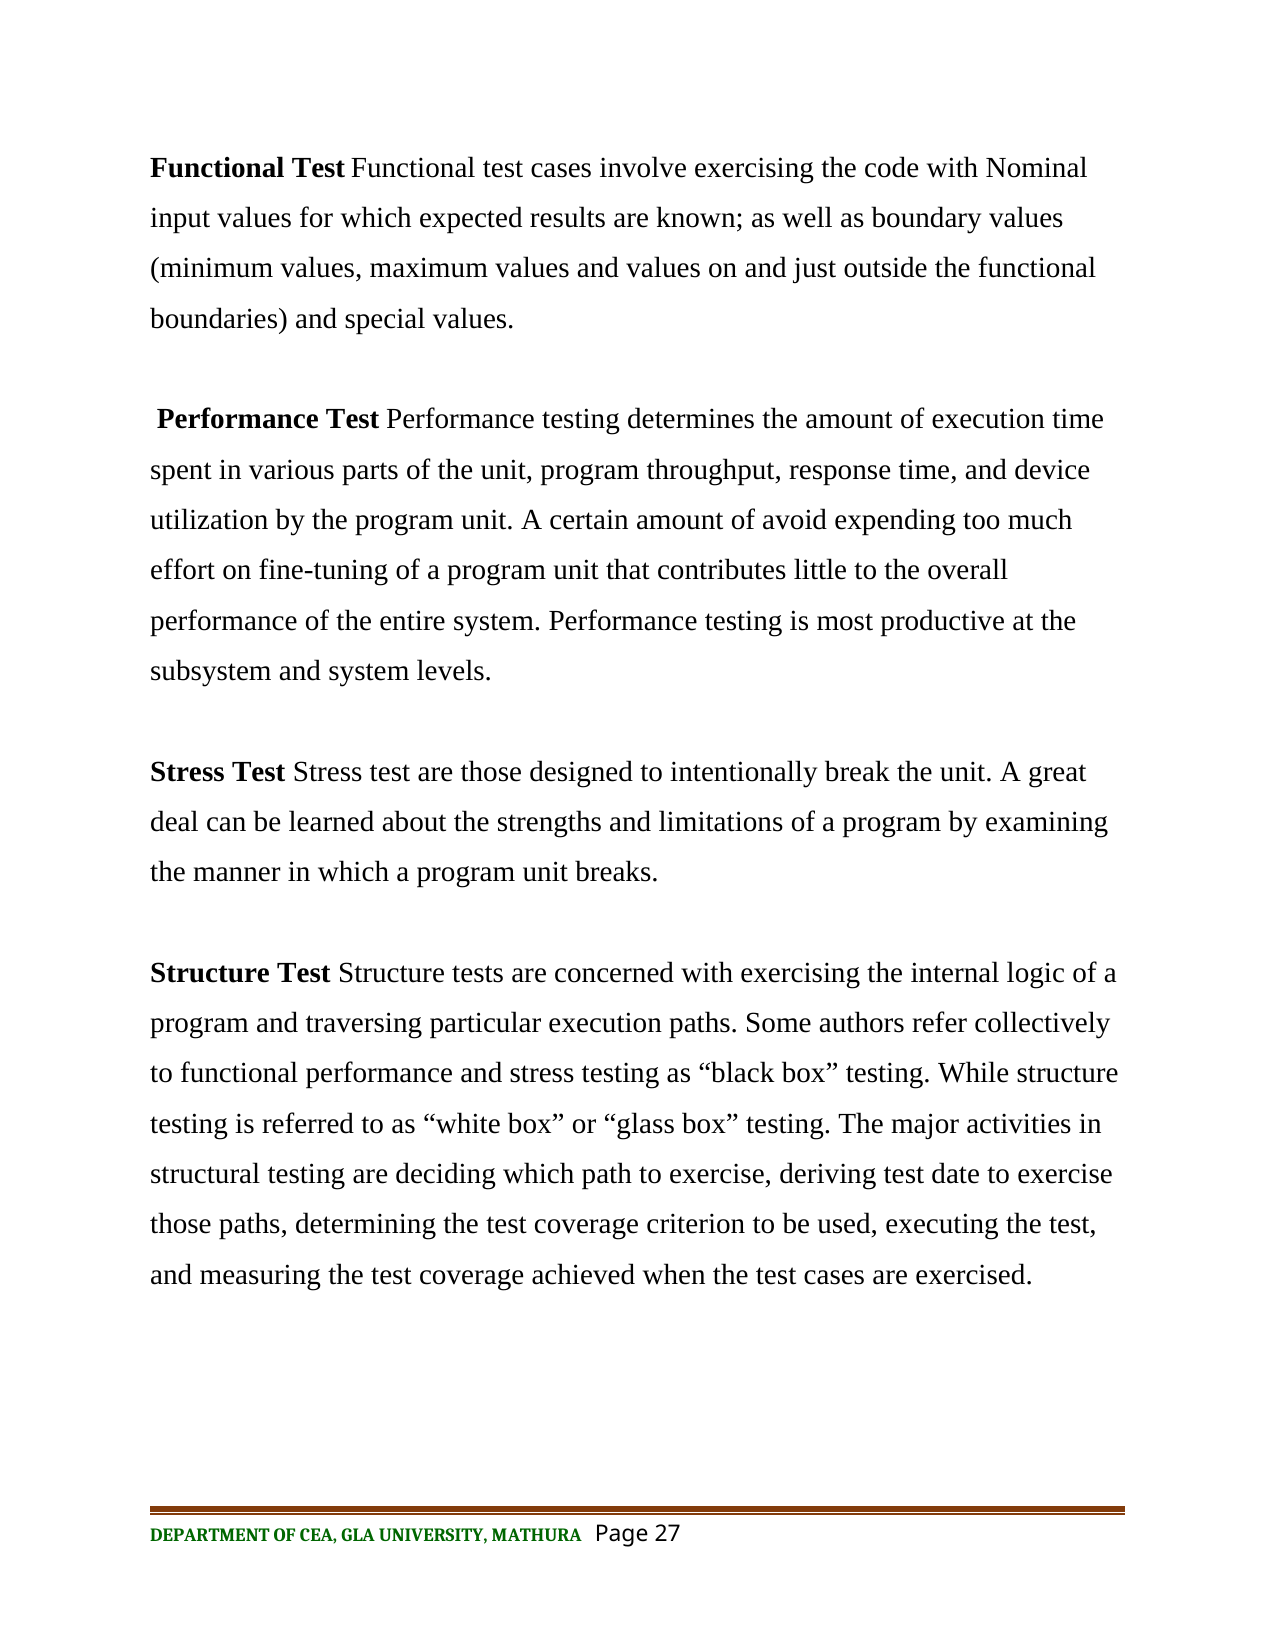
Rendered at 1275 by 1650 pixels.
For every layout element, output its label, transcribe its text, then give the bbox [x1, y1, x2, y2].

text Structure Test Structure tests are concerned with exercising the internal logic of a program and traversing particular execution paths. Some authors refer collectively to functional performance and stress testing as “black box” testing. While structure testing is referred to as “white box” or “glass box” testing. The major activities in structural testing are deciding which path to exercise, deriving test date to exercise those paths, determining the test coverage criterion to be used, executing the test, and measuring the test coverage achieved when the test cases are exercised. [150, 955, 1125, 1290]
text Performance Test Performance testing determines the amount of execution time spent in various parts of the unit, program throughput, response time, and device utilization by the program unit. A certain amount of avoid expending too much effort on fine-tuning of a program unit that contributes little to the overall performance of the entire system. Performance testing is most productive at the subsystem and system levels. [150, 402, 1125, 687]
text Functional Test Functional test cases involve exercising the code with Nominal input values for which expected results are known; as well as boundary values (minimum values, maximum values and values on and just outside the functional boundaries) and special values. [150, 150, 1125, 334]
text Stress Test Stress test are those designed to intentionally break the unit. A great deal can be learned about the strengths and limitations of a program by examining the manner in which a program unit breaks. [150, 754, 1125, 888]
